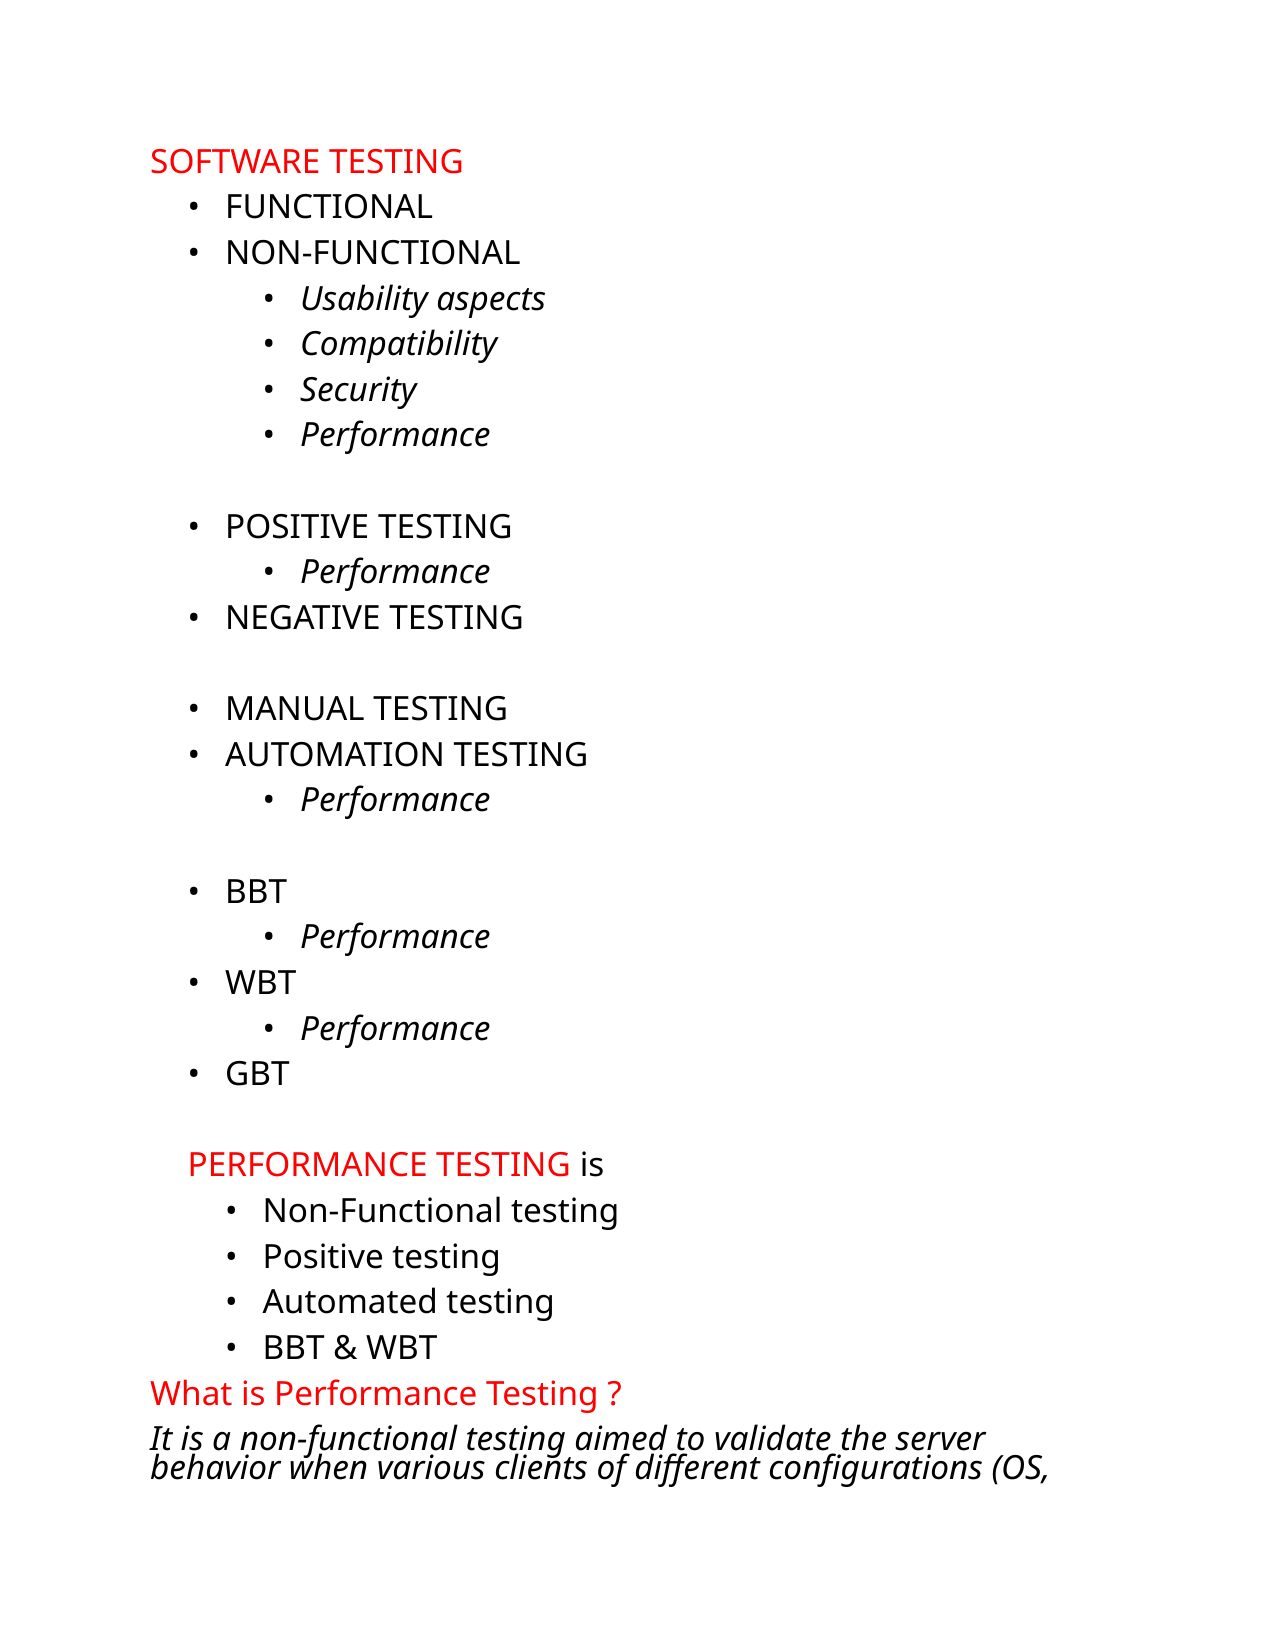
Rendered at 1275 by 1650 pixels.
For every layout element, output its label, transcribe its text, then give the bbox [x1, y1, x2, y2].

list Security [262, 378, 1125, 407]
list Performance [351, 926, 1125, 954]
list GBT [187, 1062, 1125, 1091]
list Automated testing [225, 1291, 1125, 1319]
list POSITIVE TESTING [187, 515, 1125, 544]
list AUTOMATION TESTING [187, 743, 1125, 772]
list Performance [351, 561, 1125, 589]
list Usability aspects [262, 287, 1125, 316]
list MANUAL TESTING [187, 697, 1125, 726]
list Compatibility [262, 332, 1125, 361]
text PERFORMANCE TESTING is [187, 1154, 1125, 1183]
list NON-FUNCTIONAL [187, 241, 1125, 270]
list BBT & WBT [225, 1336, 1125, 1365]
list Performance [350, 424, 1125, 453]
list WBT [187, 971, 1125, 1000]
list Performance [351, 1017, 1125, 1046]
list Performance [262, 1017, 355, 1046]
text SOFTWARE TESTING [150, 150, 1125, 179]
list BBT [187, 880, 1125, 909]
list NEGATIVE TESTING [187, 606, 1125, 635]
list Performance [262, 561, 354, 589]
list Non-Functional testing [225, 1199, 1125, 1228]
text What is Performance Testing ? [150, 1382, 1125, 1411]
list Performance [262, 789, 354, 818]
list Performance [350, 789, 1125, 818]
list Performance [262, 424, 354, 453]
list FUNCTIONAL [187, 196, 1125, 224]
list Performance [262, 926, 354, 954]
list Positive testing [225, 1245, 1125, 1274]
